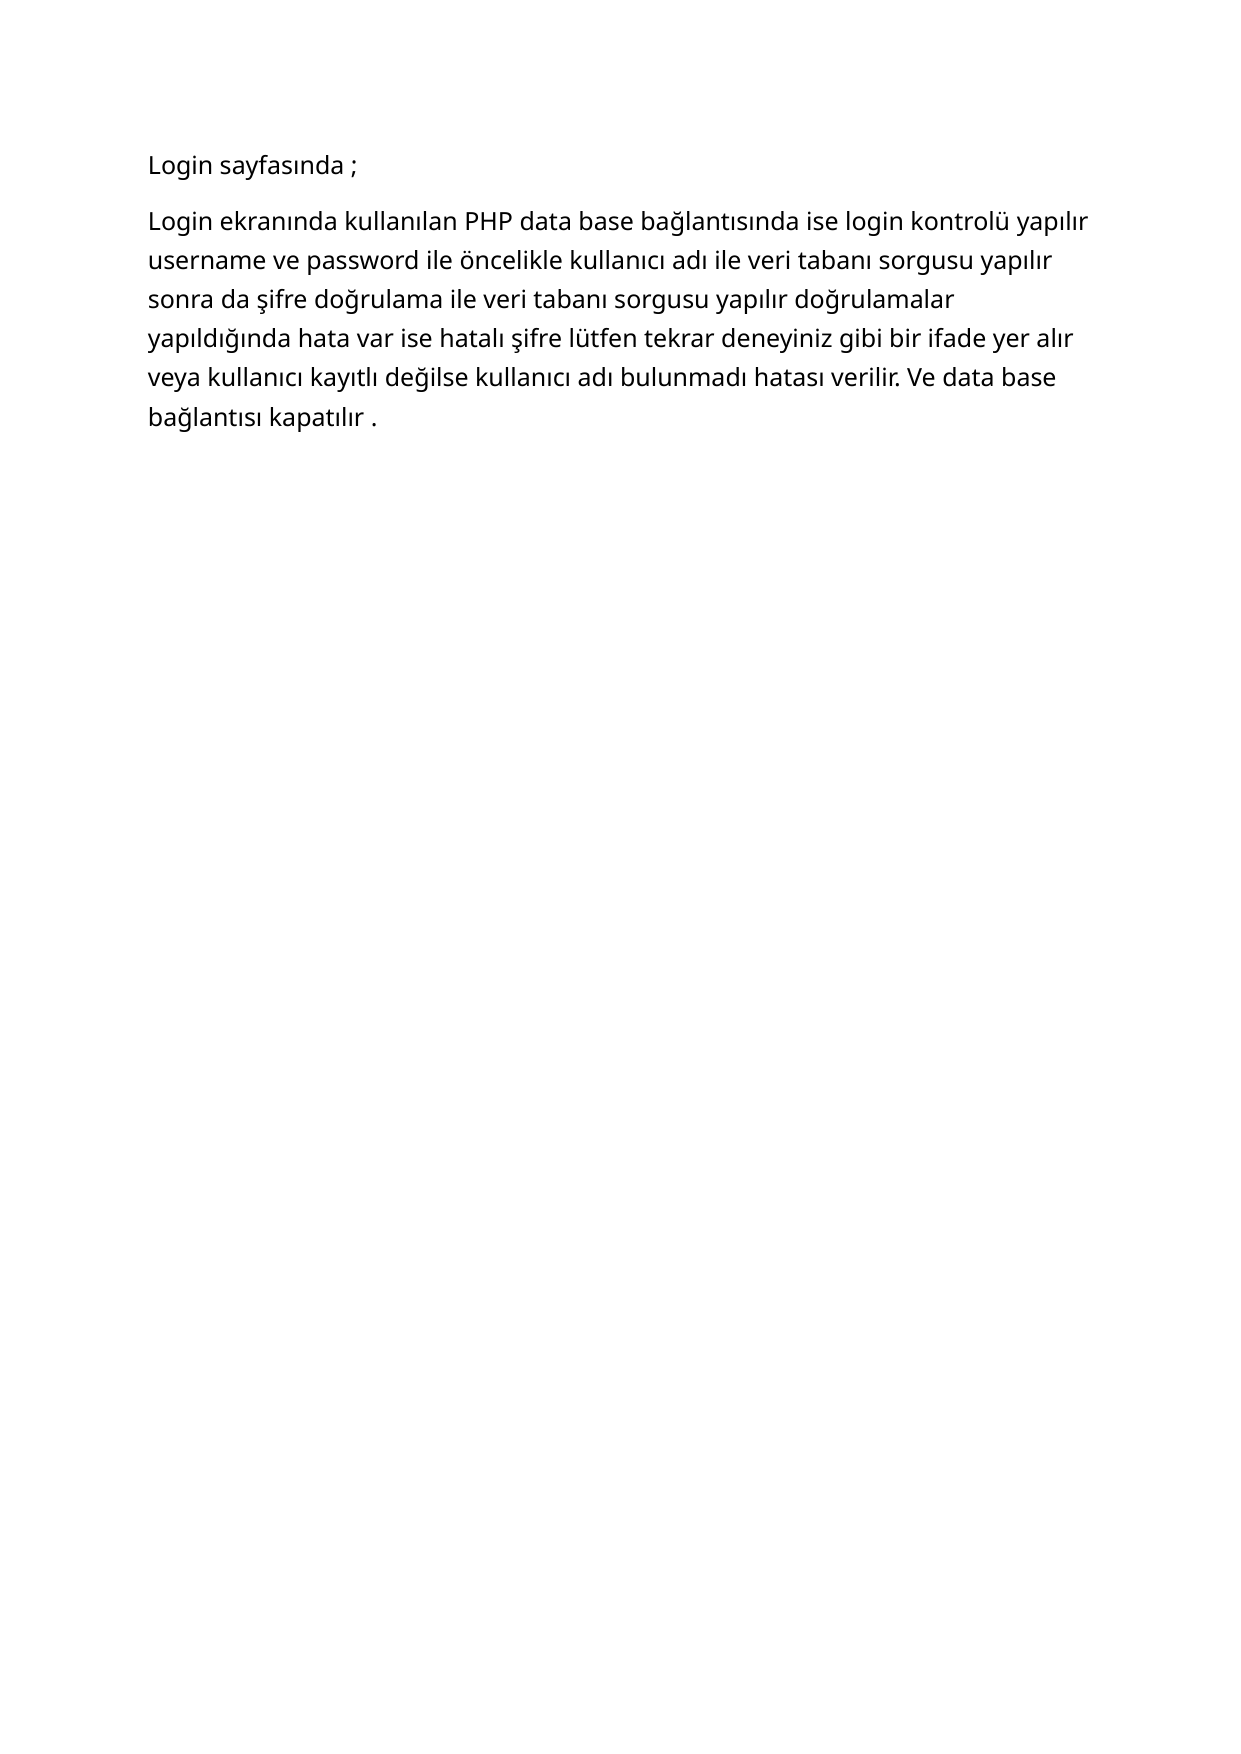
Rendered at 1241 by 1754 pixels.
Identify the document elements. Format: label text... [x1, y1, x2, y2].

text Login sayfasında ; [148, 148, 1093, 182]
text Login ekranında kullanılan PHP data base bağlantısında ise login kontrolü yapılır username ve password ile öncelikle kullanıcı adı ile veri tabanı sorgusu yapılır sonra da şifre doğrulama ile veri tabanı sorgusu yapılır doğrulamalar yapıldığında hata var ise hatalı şifre lütfen tekrar deneyiniz gibi bir ifade yer alır veya kullanıcı kayıtlı değilse kullanıcı adı bulunmadı hatası verilir. Ve data base bağlantısı kapatılır . [148, 203, 1093, 433]
